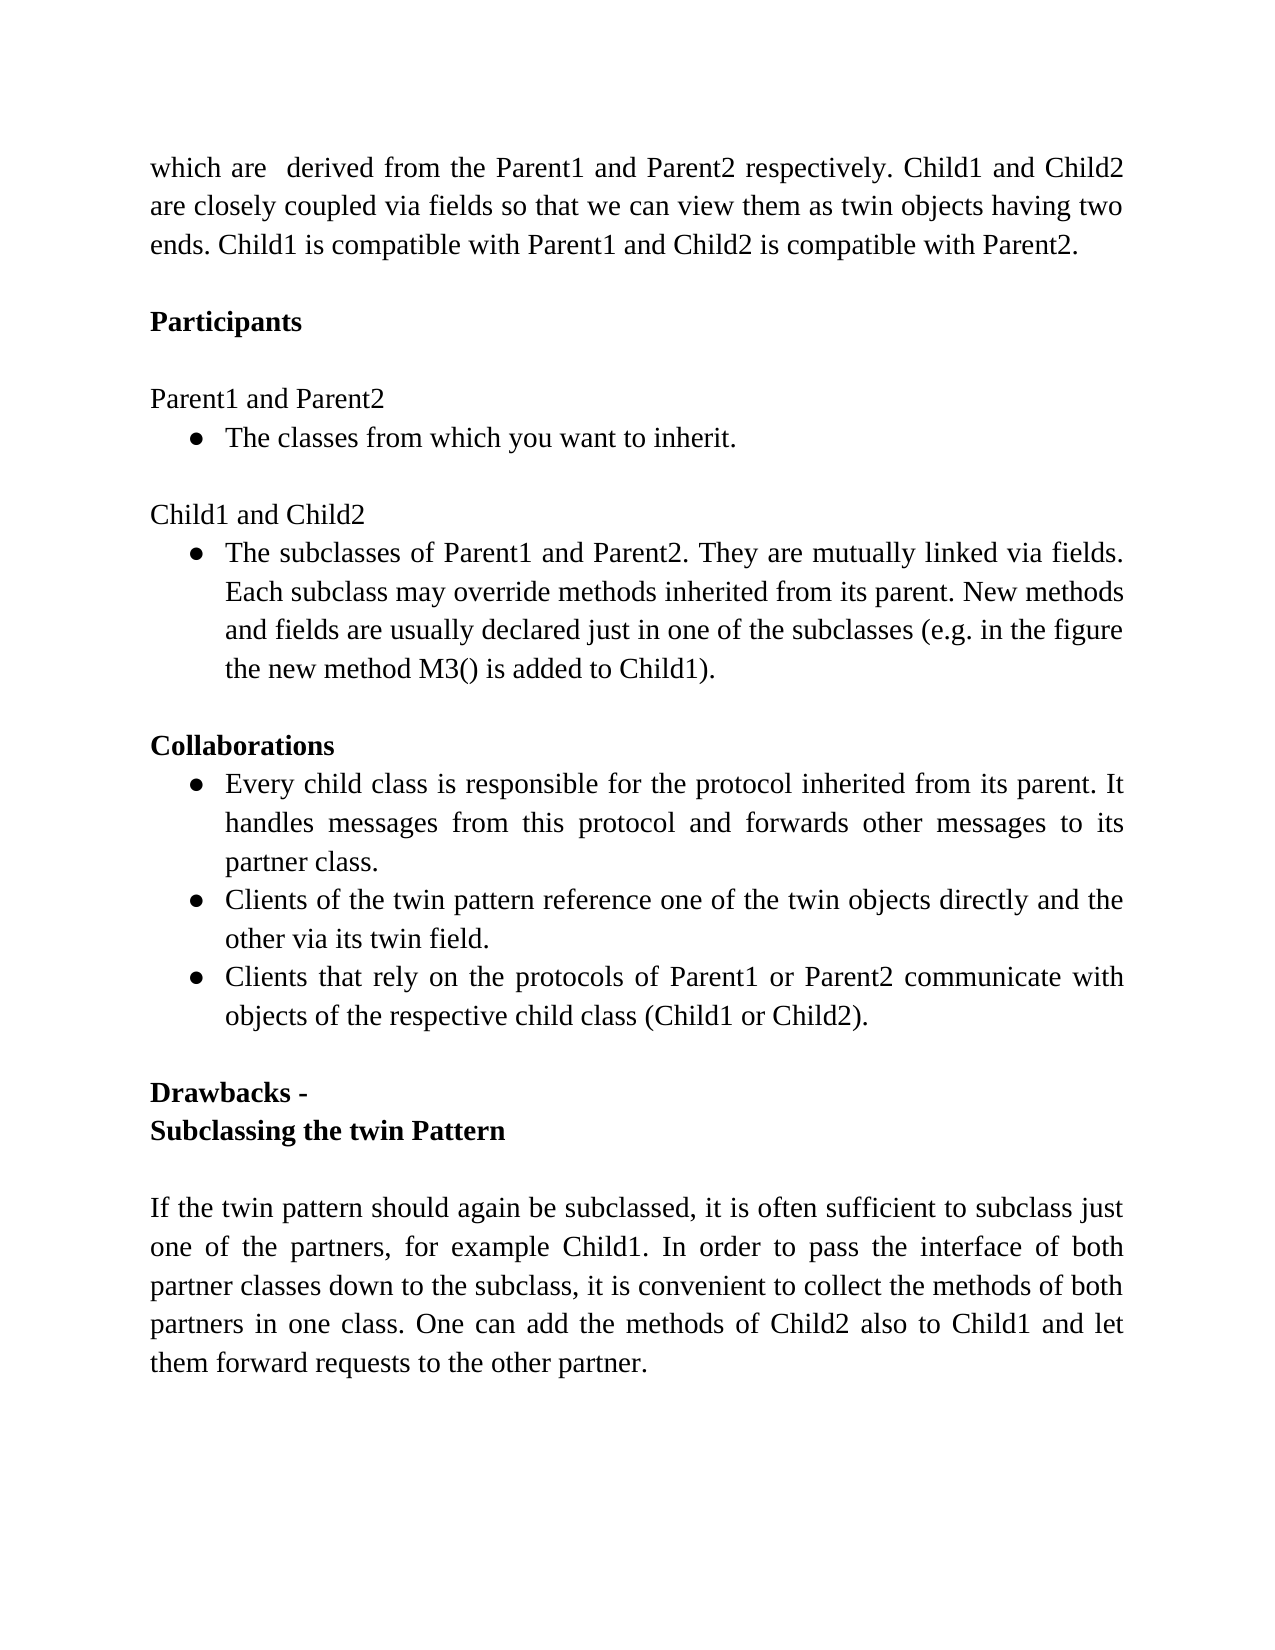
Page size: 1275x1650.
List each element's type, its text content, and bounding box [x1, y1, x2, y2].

list Clients of the twin pattern reference one of the twin objects directly and the other via its twin field. [187, 882, 1125, 954]
text Child1 and Child2 [150, 497, 1125, 530]
list The subclasses of Parent1 and Parent2. They are mutually linked via fields. Each subclass may override methods inherited from its parent. New methods and fields are usually declared just in one of the subclasses (e.g. in the figure the new method M3() is added to Child1). [187, 535, 1125, 684]
list Clients that rely on the protocols of Parent1 or Parent2 communicate with objects of the respective child class (Child1 or Child2). [187, 959, 1125, 1031]
text Participants [150, 304, 1125, 338]
text Parent1 and Parent2 [150, 381, 1125, 415]
text Drawbacks - [150, 1075, 1125, 1108]
text If the twin pattern should again be subclassed, it is often sufficient to subclass just one of the partners, for example Child1. In order to pass the interface of both partner classes down to the subclass, it is convenient to collect the methods of both partners in one class. One can add the methods of Child2 also to Child1 and let them forward requests to the other partner. [150, 1191, 1125, 1378]
list The classes from which you want to inherit. [187, 420, 1125, 453]
list Every child class is responsible for the protocol inherited from its parent. It handles messages from this protocol and forwards other messages to its partner class. [187, 767, 1125, 877]
text Collaborations [150, 728, 1125, 762]
text Subclassing the twin Pattern [150, 1113, 1125, 1147]
